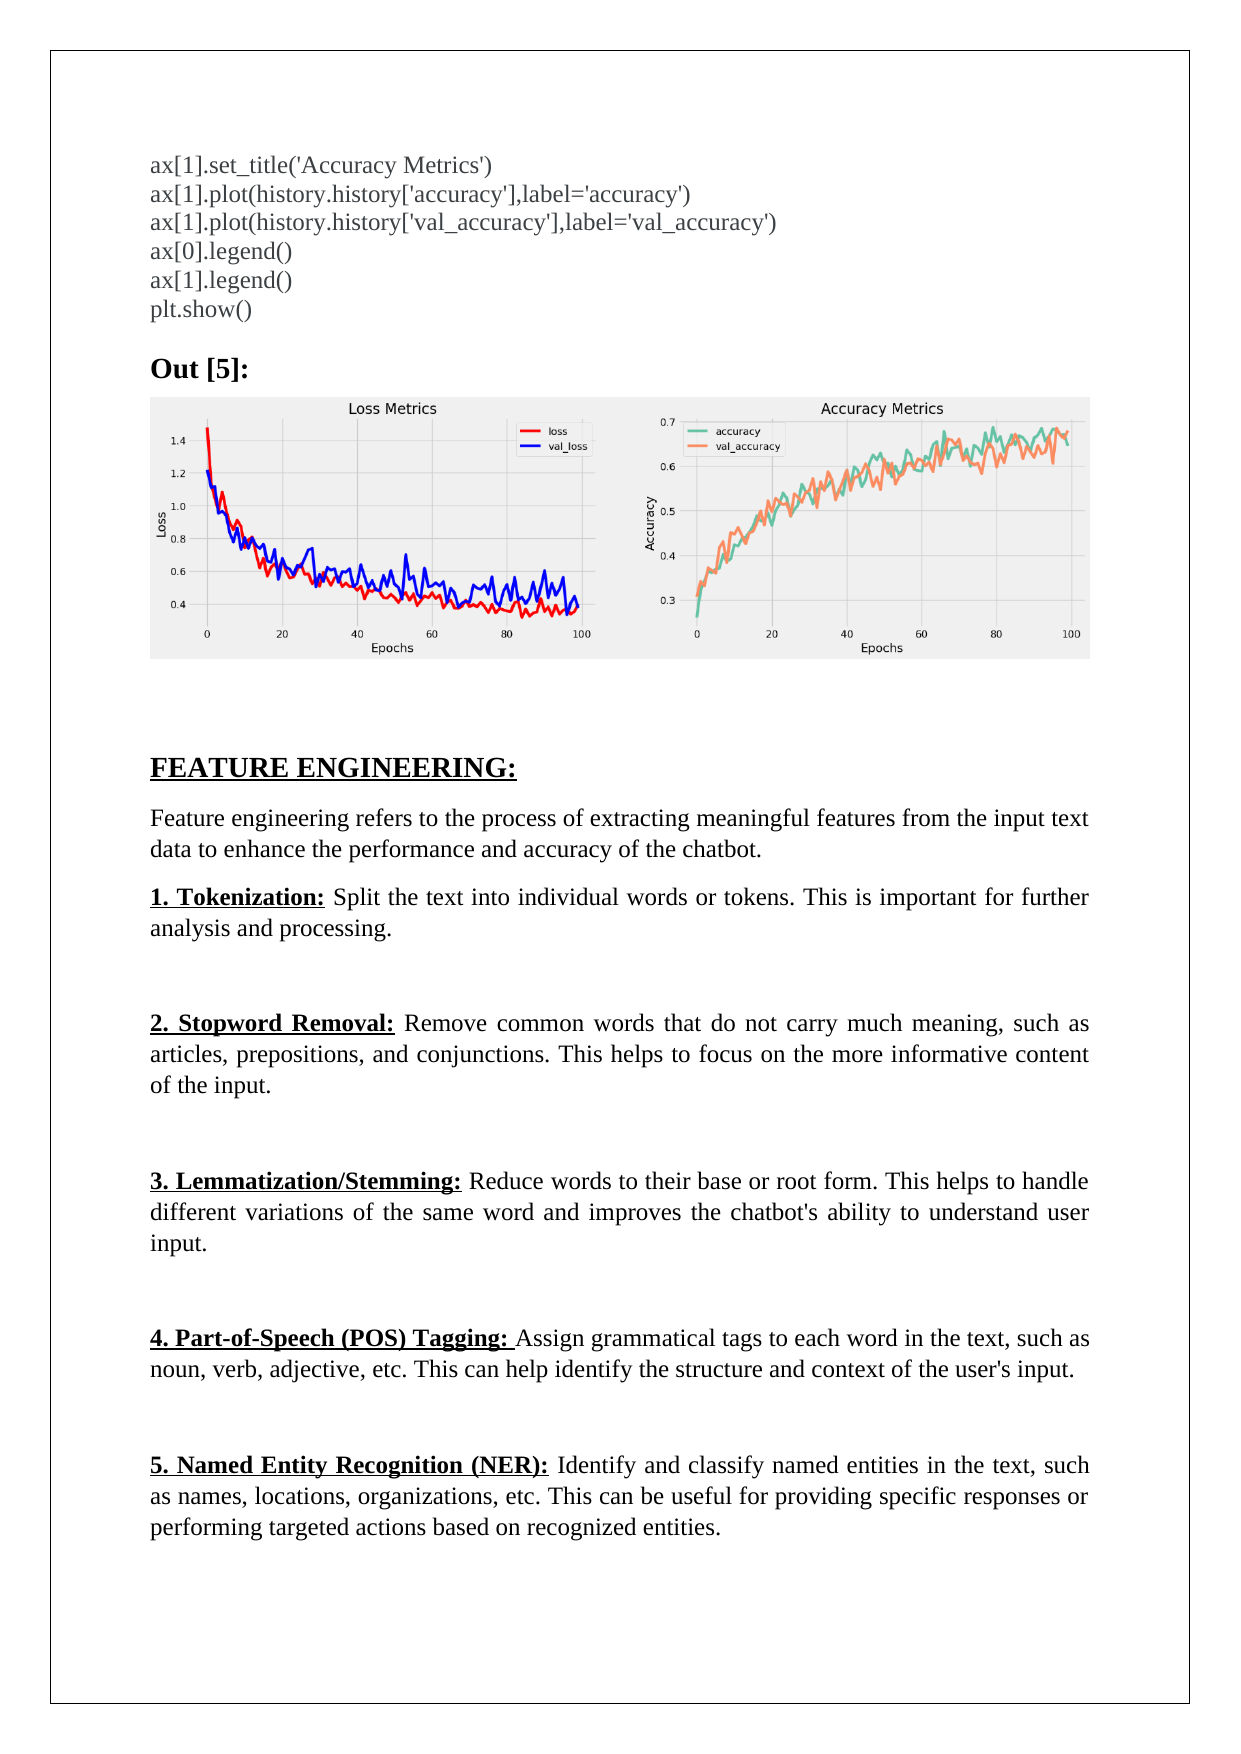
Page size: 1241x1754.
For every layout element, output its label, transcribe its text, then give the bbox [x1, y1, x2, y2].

text 1. Tokenization: Split the text into individual words or tokens. This is important for further analysis and processing. [150, 882, 1090, 942]
text 2. Stopword Removal: Remove common words that do not carry much meaning, such as articles, prepositions, and conjunctions. This helps to focus on the more informative content of the input. [150, 1008, 1090, 1099]
text plt.show() [150, 294, 1090, 322]
text 3. Lemmatization/Stemming: Reduce words to their base or root form. This helps to handle different variations of the same word and improves the chatbot's ability to understand user input. [150, 1166, 1090, 1257]
text ax[1].plot(history.history['val_accuracy'],label='val_accuracy') [150, 207, 1090, 236]
text Feature engineering refers to the process of extracting meaningful features from the input text data to enhance the performance and accuracy of the chatbot. [150, 803, 1090, 863]
picture [150, 397, 1091, 659]
subtitle Out [5]: [150, 351, 1090, 385]
text ax[1].plot(history.history['accuracy'],label='accuracy') [150, 179, 1090, 207]
text ax[0].legend() [150, 236, 1090, 265]
text ax[1].set_title('Accuracy Metrics') [150, 150, 1090, 179]
text ax[1].legend() [150, 265, 1090, 294]
text FEATURE ENGINEERING: [150, 750, 1090, 784]
text 4. Part-of-Speech (POS) Tagging: Assign grammatical tags to each word in the text, such as noun, verb, adjective, etc. This can help identify the structure and context of the user's input. [150, 1323, 1090, 1383]
text 5. Named Entity Recognition (NER): Identify and classify named entities in the text, such as names, locations, organizations, etc. This can be useful for providing specific responses or performing targeted actions based on recognized entities. [150, 1450, 1090, 1541]
